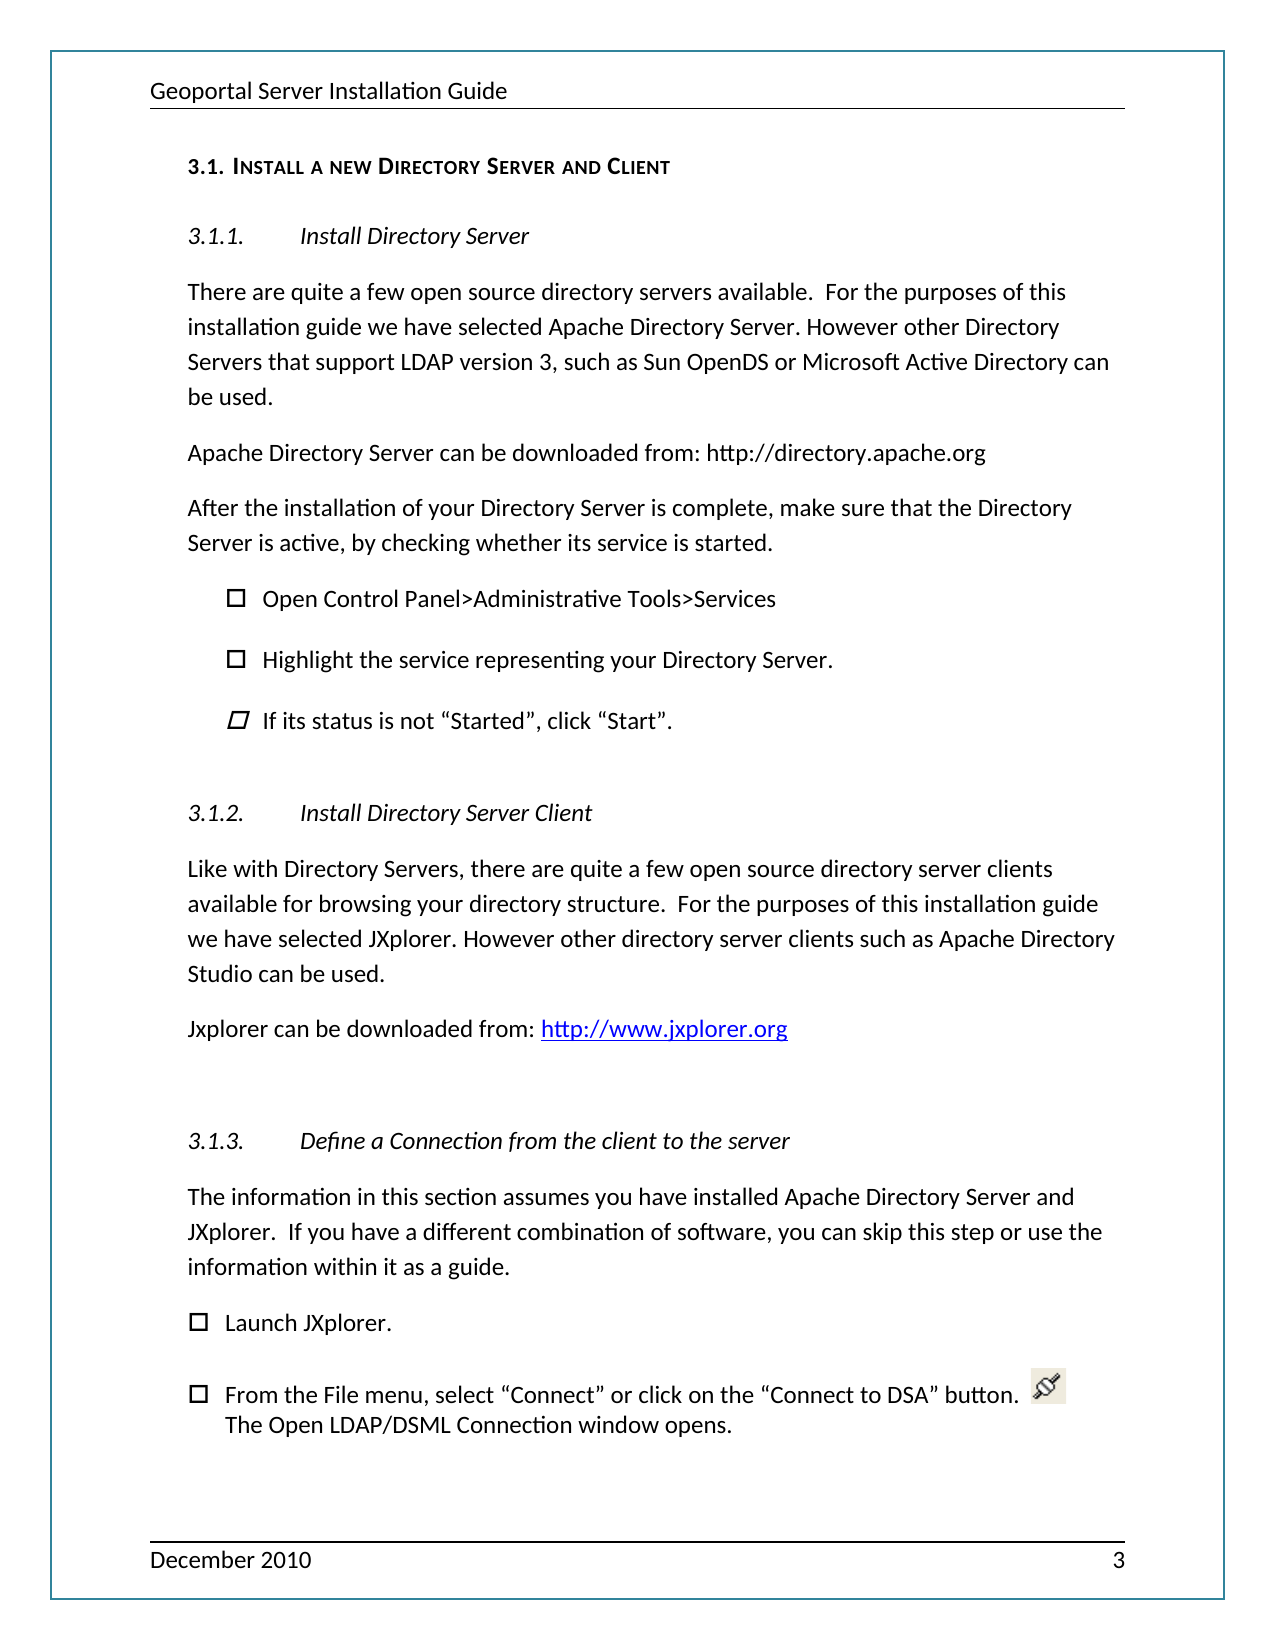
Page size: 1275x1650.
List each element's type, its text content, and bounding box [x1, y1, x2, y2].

list Install Directory Server Client [187, 797, 1125, 827]
list Highlight the service representing your Directory Server. [225, 644, 1125, 675]
text Like with Directory Servers, there are quite a few open source directory server clients available for browsing your directory structure. For the purposes of this installation guide we have selected JXplorer. However other directory server clients such as Apache Directory Studio can be used. [187, 853, 1125, 988]
text There are quite a few open source directory servers available. For the purposes of this installation guide we have selected Apache Directory Server. However other Directory Servers that support LDAP version 3, such as Sun OpenDS or Microsoft Active Directory can be used. [187, 276, 1125, 411]
list From the File menu, select “Connect” or click on the “Connect to DSA” button. The Open LDAP/DSML Connection window opens. [187, 1368, 1125, 1440]
list Launch JXplorer. [187, 1307, 1125, 1337]
list Install Directory Server [187, 220, 1125, 251]
text The information in this section assumes you have installed Apache Directory Server and JXplorer. If you have a different combination of software, you can skip this step or use the information within it as a guide. [187, 1181, 1125, 1282]
list Install a new Directory Server and Client [187, 150, 1125, 181]
list Open Control Panel>Administrative Tools>Services [225, 583, 1125, 614]
text Jxplorer can be downloaded from: http://www.jxplorer.org [187, 1014, 1125, 1044]
list If its status is not “Started”, click “Start”. [225, 705, 1125, 736]
picture [1030, 1368, 1067, 1404]
text Apache Directory Server can be downloaded from: http://directory.apache.org [187, 437, 1125, 467]
list Define a Connection from the client to the server [187, 1125, 1125, 1156]
text After the installation of your Directory Server is complete, make sure that the Directory Server is active, by checking whether its service is started. [187, 492, 1125, 558]
